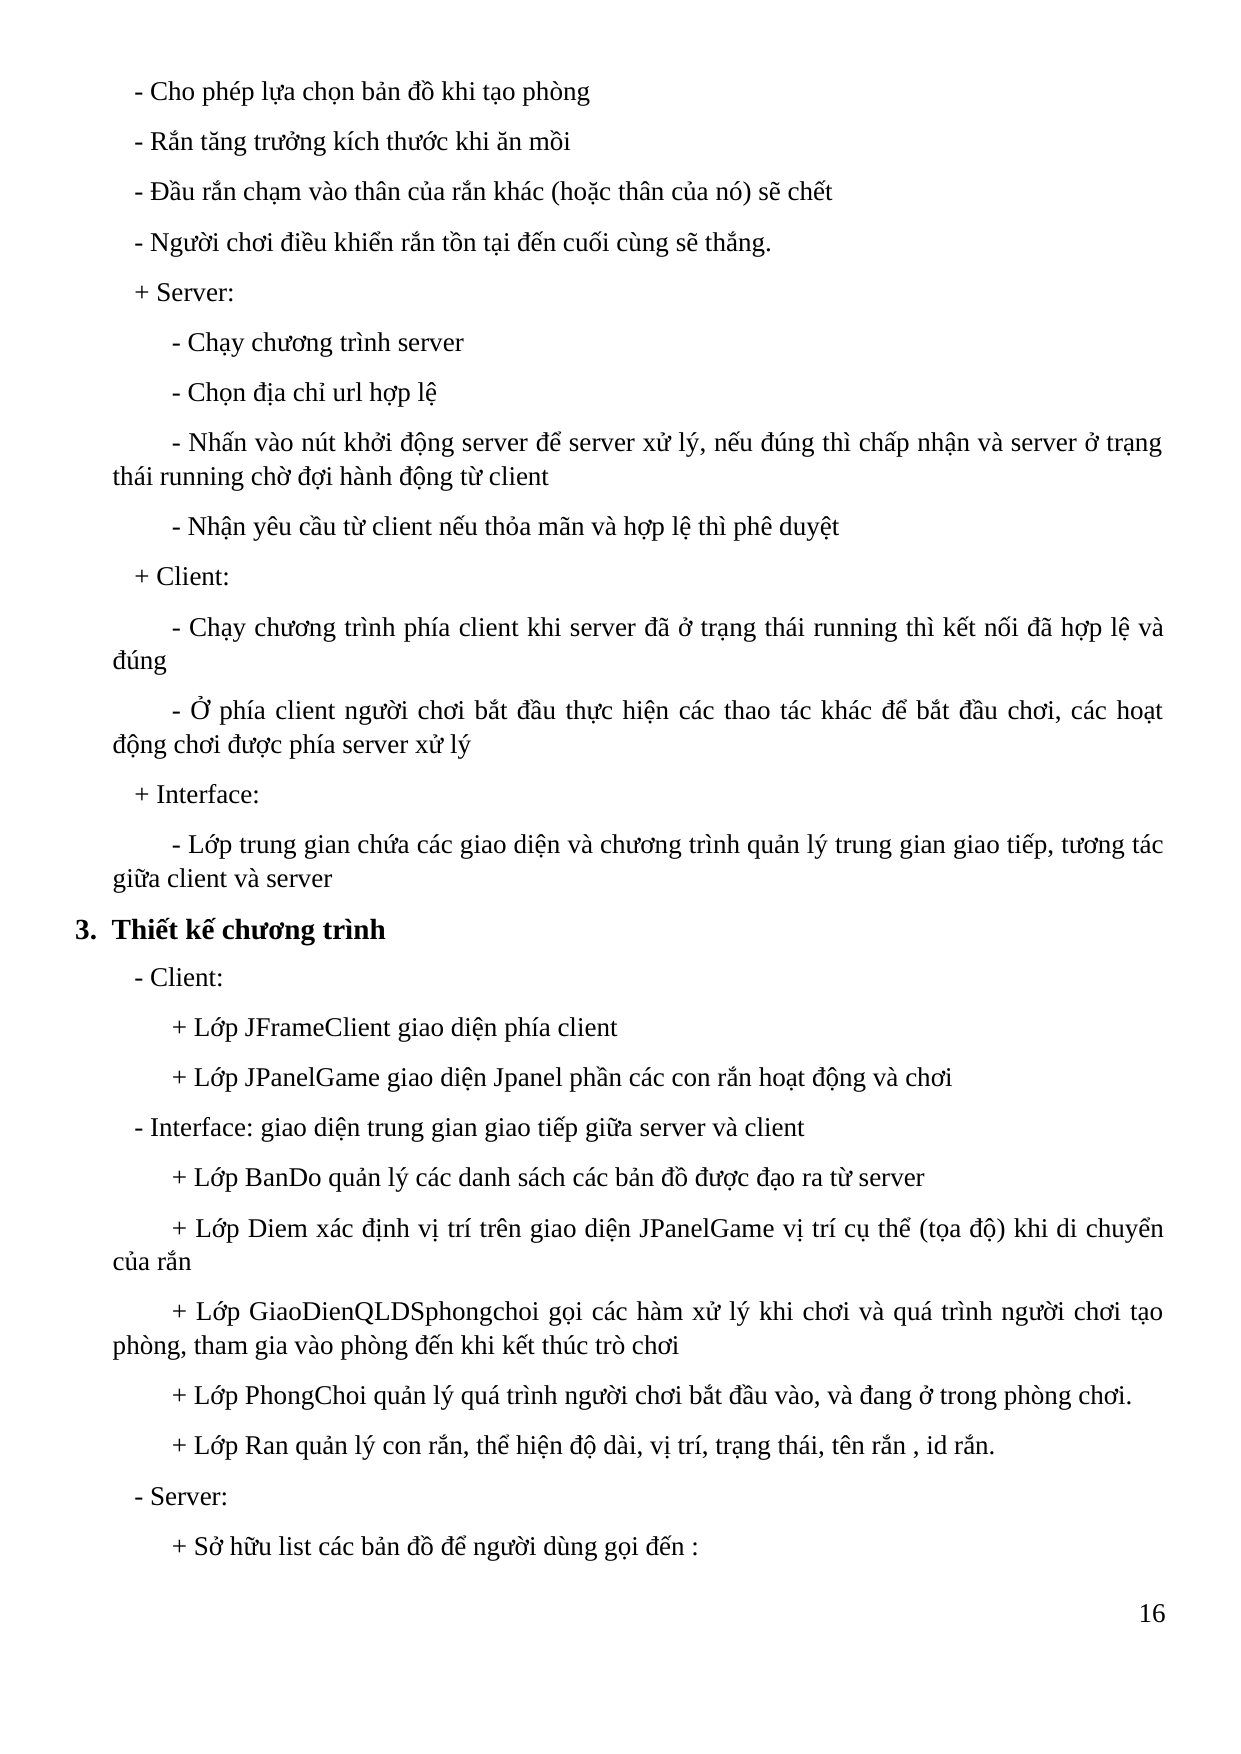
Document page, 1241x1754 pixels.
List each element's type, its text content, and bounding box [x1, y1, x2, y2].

text + Sở hữu list các bản đồ để người dùng gọi đến : [112, 1530, 1165, 1561]
text - Client: [75, 961, 1165, 992]
text + Interface: [75, 778, 1165, 809]
text + Lớp Ran quản lý con rắn, thể hiện độ dài, vị trí, trạng thái, tên rắn , id rắn. [112, 1429, 1165, 1461]
text - Đầu rắn chạm vào thân của rắn khác (hoặc thân của nó) sẽ chết [75, 175, 1165, 207]
text - Interface: giao diện trung gian giao tiếp giữa server và client [75, 1111, 1165, 1142]
text - Rắn tăng trưởng kích thước khi ăn mồi [75, 125, 1165, 156]
subtitle Thiết kế chương trình [75, 912, 1165, 946]
text + Lớp PhongChoi quản lý quá trình người chơi bắt đầu vào, và đang ở trong phòng chơi. [112, 1379, 1165, 1410]
text - Nhận yêu cầu từ client nếu thỏa mãn và hợp lệ thì phê duyệt [112, 510, 1165, 541]
text - Ở phía client người chơi bắt đầu thực hiện các thao tác khác để bắt đầu chơi, các hoạt động chơi được phía server xử lý [112, 694, 1165, 759]
text + Server: [75, 276, 1165, 307]
text + Client: [75, 560, 1165, 592]
text - Cho phép lựa chọn bản đồ khi tạo phòng [75, 75, 1165, 106]
text - Lớp trung gian chứa các giao diện và chương trình quản lý trung gian giao tiếp, tương tác giữa client và server [112, 828, 1165, 893]
text + Lớp JPanelGame giao diện Jpanel phần các con rắn hoạt động và chơi [112, 1061, 1165, 1092]
text - Người chơi điều khiển rắn tồn tại đến cuối cùng sẽ thắng. [75, 226, 1165, 257]
text + Lớp Diem xác định vị trí trên giao diện JPanelGame vị trí cụ thể (tọa độ) khi di chuyển của rắn [112, 1212, 1165, 1276]
text - Chạy chương trình server [75, 326, 1165, 357]
text - Nhấn vào nút khởi động server để server xử lý, nếu đúng thì chấp nhận và server ở trạng thái running chờ đợi hành động từ client [112, 426, 1165, 491]
text - Server: [75, 1480, 1165, 1511]
text + Lớp GiaoDienQLDSphongchoi gọi các hàm xử lý khi chơi và quá trình người chơi tạo phòng, tham gia vào phòng đến khi kết thúc trò chơi [112, 1296, 1165, 1360]
text - Chọn địa chỉ url hợp lệ [112, 376, 1165, 407]
text - Chạy chương trình phía client khi server đã ở trạng thái running thì kết nối đã hợp lệ và đúng [112, 611, 1165, 675]
text + Lớp BanDo quản lý các danh sách các bản đồ được đạo ra từ server [112, 1162, 1165, 1193]
text + Lớp JFrameClient giao diện phía client [112, 1011, 1165, 1042]
